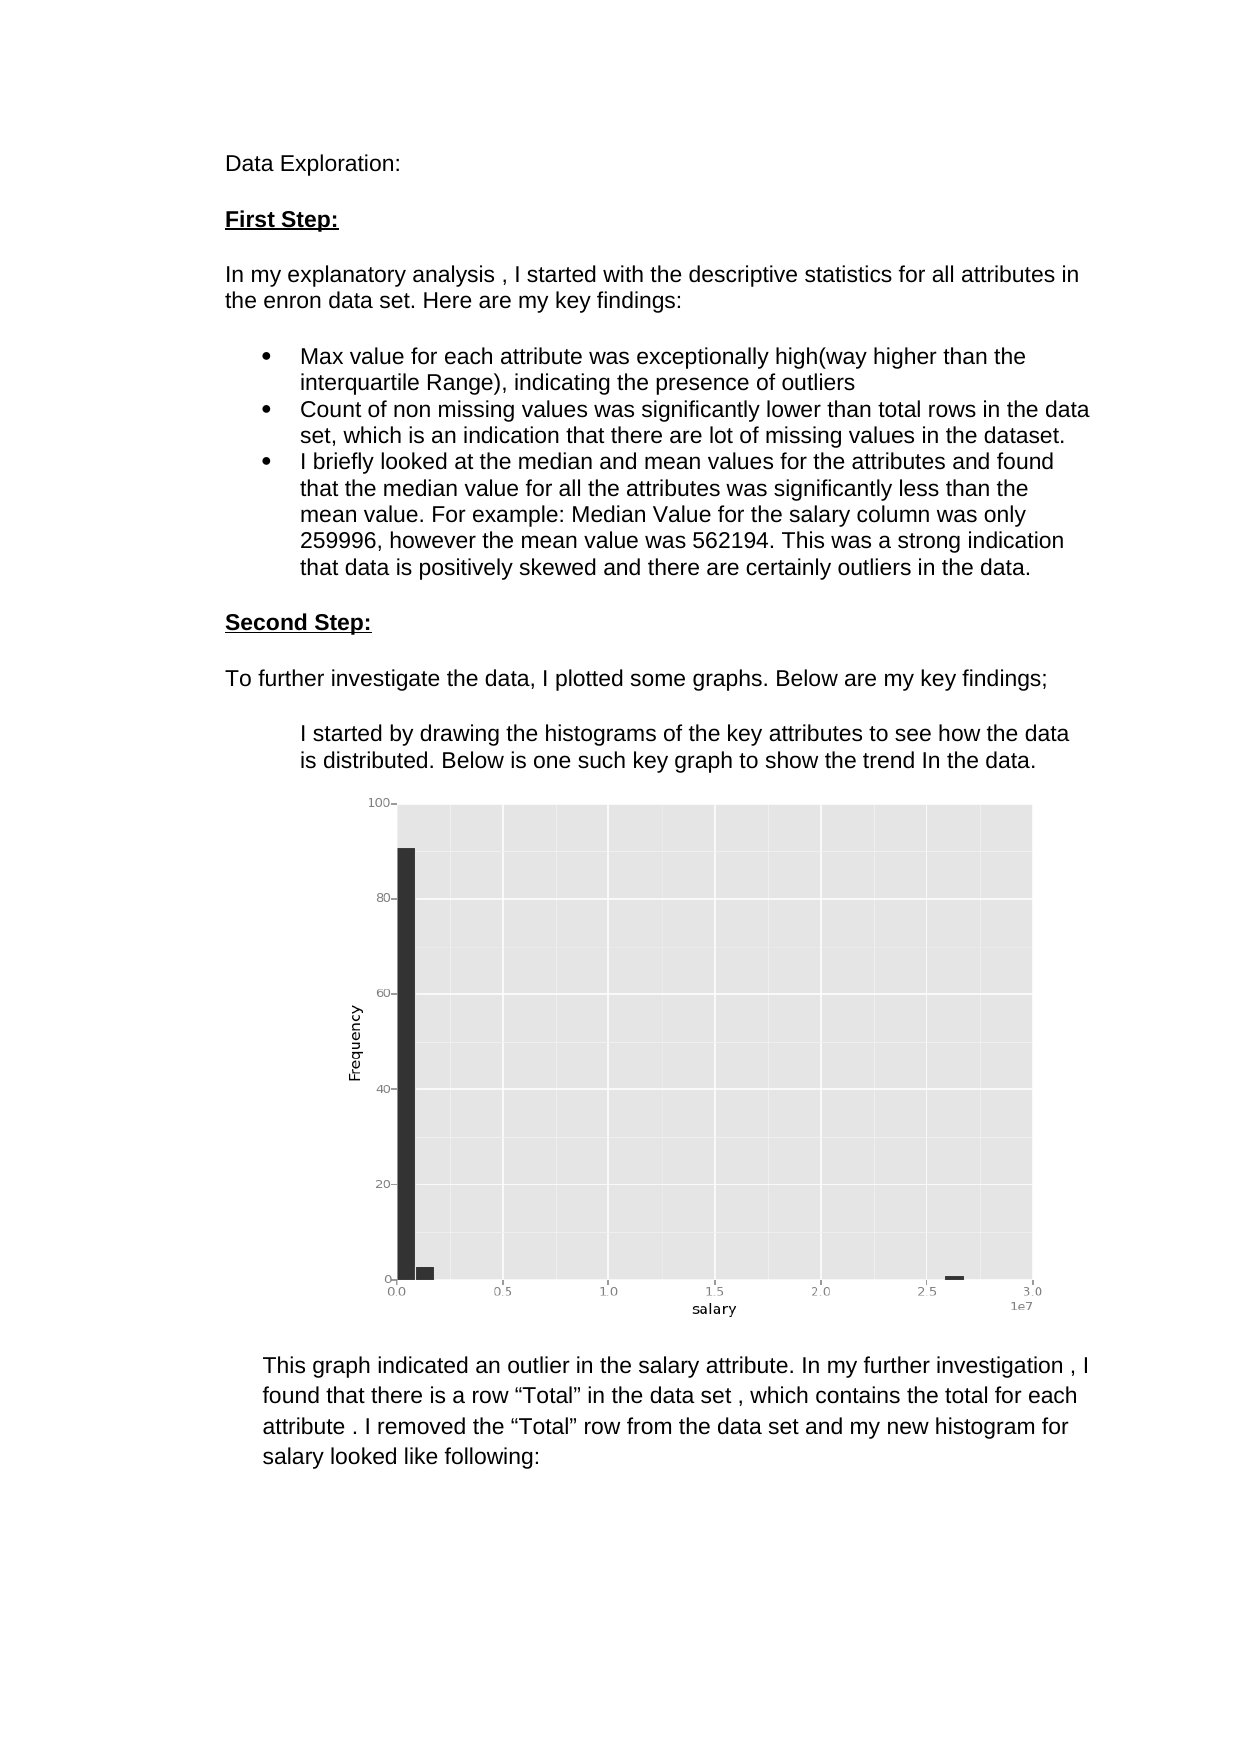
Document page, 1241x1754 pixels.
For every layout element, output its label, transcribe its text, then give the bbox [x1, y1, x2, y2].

list I started by drawing the histograms of the key attributes to see how the data is distributed. Below is one such key graph to show the trend In the data. [300, 720, 1090, 773]
list Count of non missing values was significantly lower than total rows in the data set, which is an indication that there are lot of missing values in the dataset. [262, 396, 1090, 448]
text In my explanatory analysis , I started with the descriptive statistics for all attributes in the enron data set. Here are my key findings: [225, 261, 1090, 314]
text To further investigate the data, I plotted some graphs. Below are my key findings; [150, 665, 1090, 691]
text First Step: [225, 206, 1090, 232]
list Max value for each attribute was exceptionally high(way higher than the interquartile Range), indicating the presence of outliers [262, 343, 1090, 396]
text Second Step: [150, 609, 1090, 636]
text This graph indicated an outlier in the salary attribute. In my further investigation , I found that there is a row “Total” in the data set , which contains the total for each attribute . I removed the “Total” row from the data set and my new histogram for salary looked like following: [262, 1352, 1090, 1469]
text Data Exploration: [225, 150, 1090, 176]
list I briefly looked at the median and mean values for the attributes and found that the median value for all the attributes was significantly less than the mean value. For example: Median Value for the salary column was only 259996, however the mean value was 562194. This was a strong indication that data is positively skewed and there are certainly outliers in the data. [262, 448, 1090, 580]
